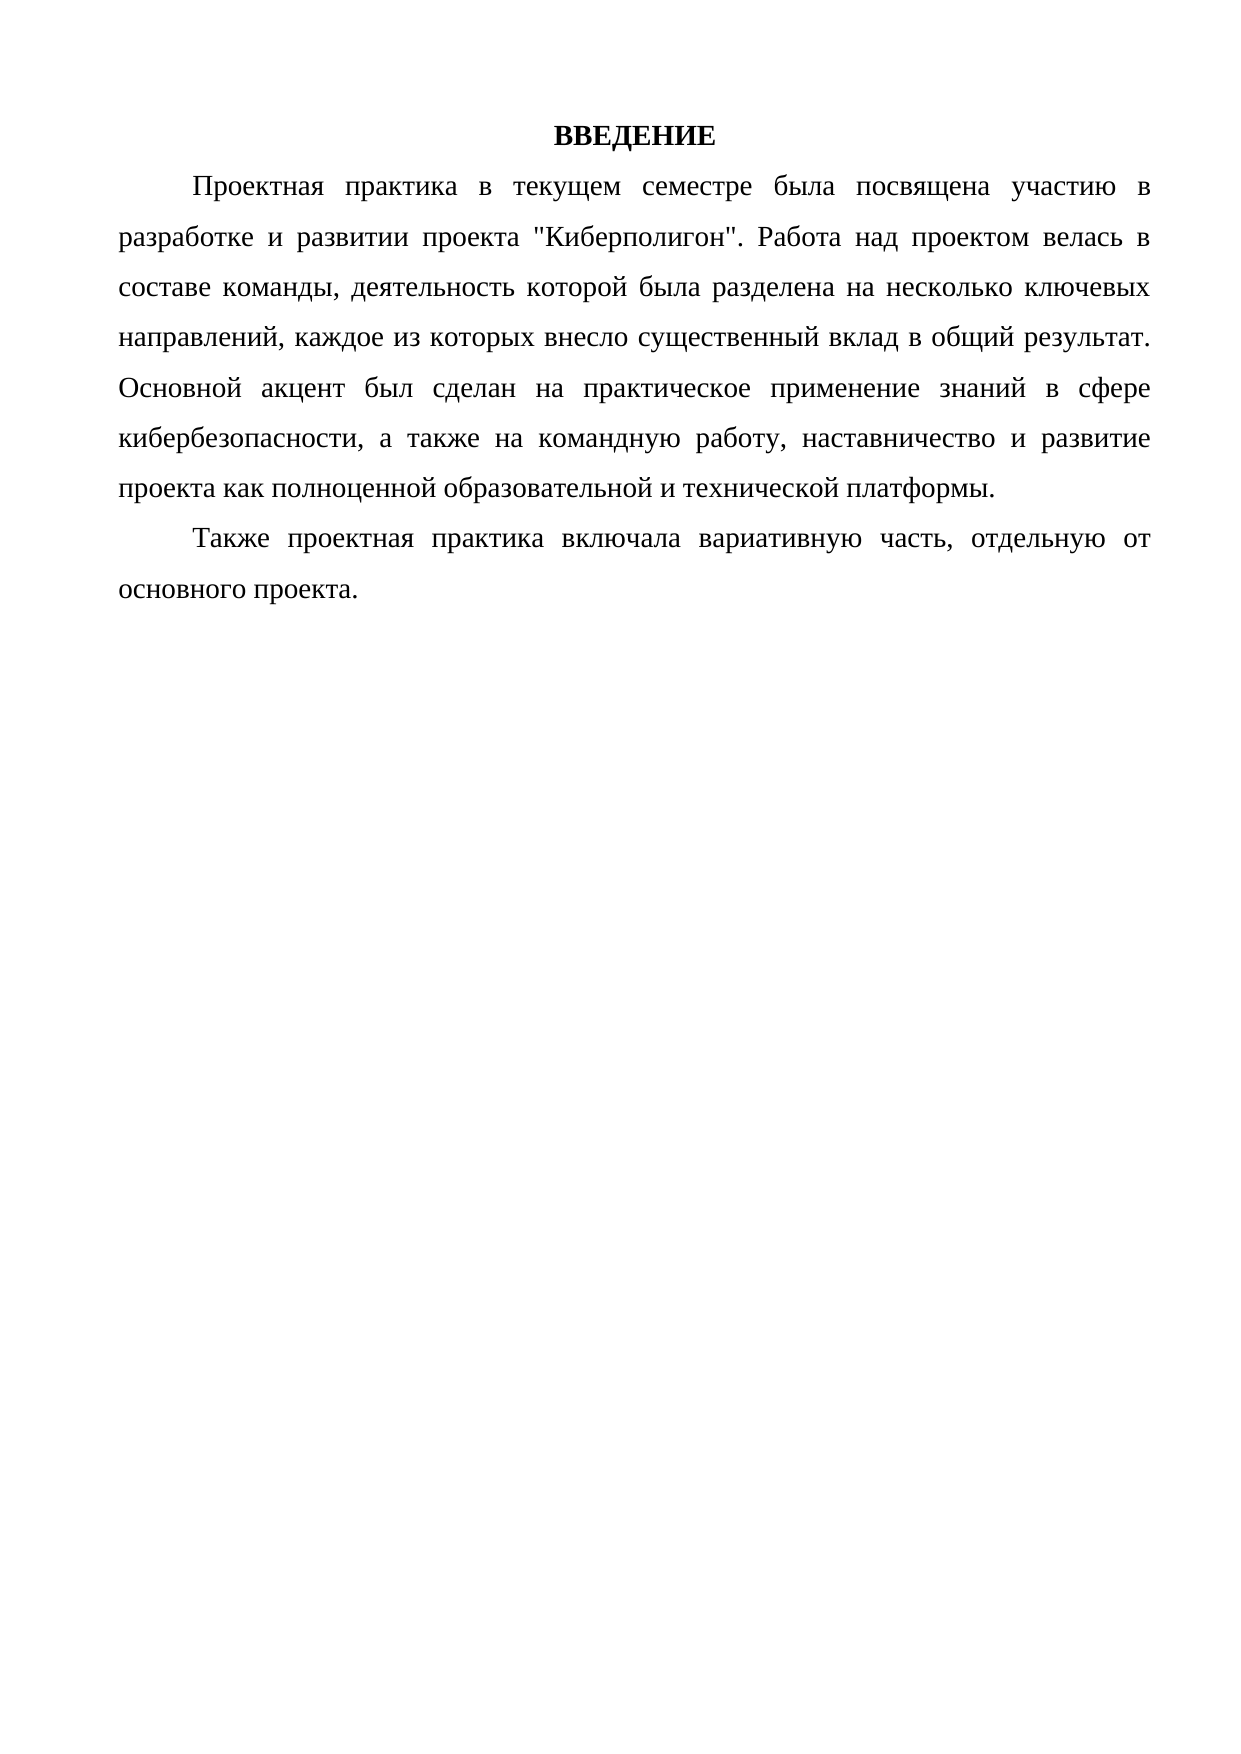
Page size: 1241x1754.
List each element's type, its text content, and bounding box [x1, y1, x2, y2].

subtitle ВВЕДЕНИЕ [118, 118, 1152, 152]
text Также проектная практика включала вариативную часть, отдельную от основного проекта. [118, 521, 1152, 604]
text Проектная практика в текущем семестре была посвящена участию в разработке и развитии проекта "Киберполигон". Работа над проектом велась в составе команды, деятельность которой была разделена на несколько ключевых направлений, каждое из которых внесло существенный вклад в общий результат. Основной акцент был сделан на практическое применение знаний в сфере кибербезопасности, а также на командную работу, наставничество и развитие проекта как полноценной образовательной и технической платформы. [118, 168, 1152, 504]
